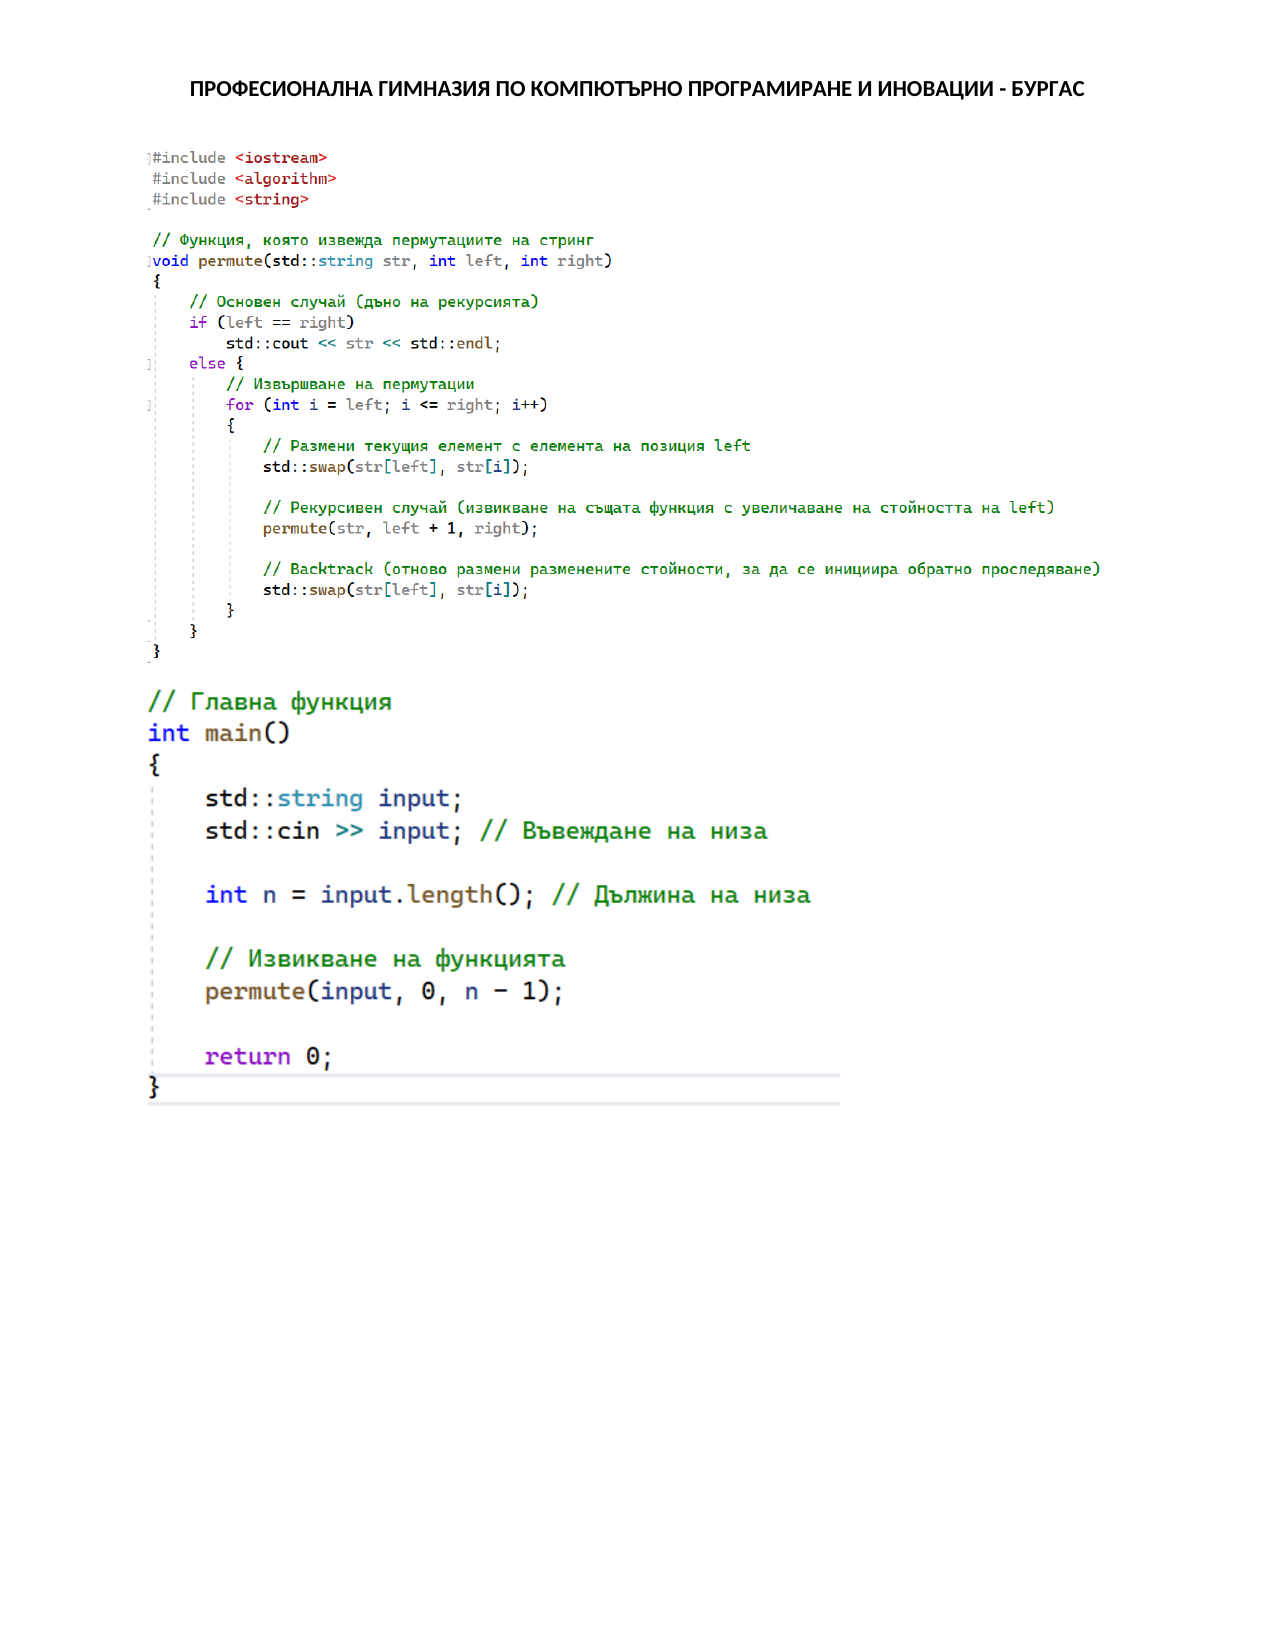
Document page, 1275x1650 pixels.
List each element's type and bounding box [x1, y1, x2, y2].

picture [147, 671, 841, 1121]
picture [147, 148, 1128, 670]
